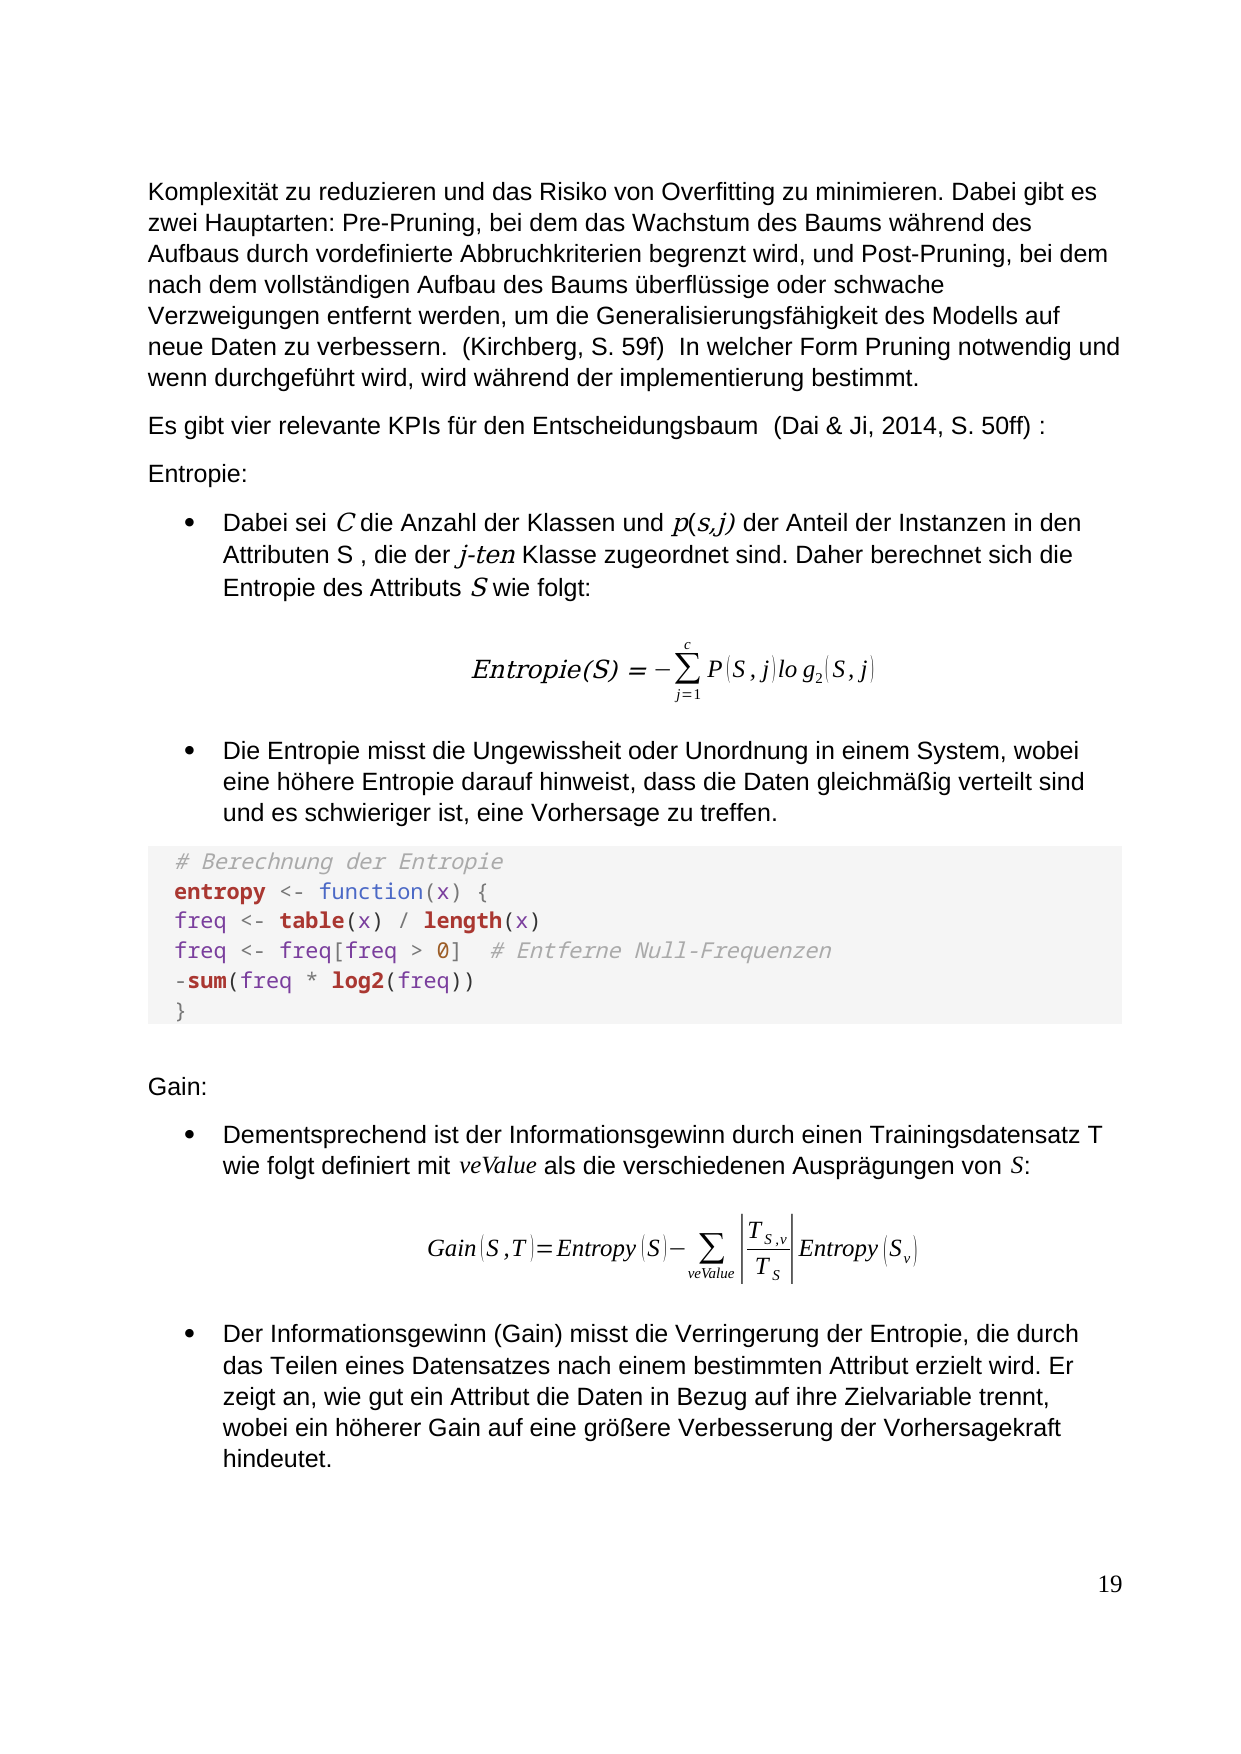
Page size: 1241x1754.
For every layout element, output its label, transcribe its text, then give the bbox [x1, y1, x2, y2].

list Dabei sei C die Anzahl der Klassen und p(s,j) der Anteil der Instanzen in den Attributen S , die der j-ten Klasse zugeordnet sind. Daher berechnet sich die Entropie des Attributs S wie folgt: [185, 507, 1122, 602]
list Die Entropie misst die Ungewissheit oder Unordnung in einem System, wobei eine höhere Entropie darauf hinweist, dass die Daten gleichmäßig verteilt sind und es schwieriger ist, eine Vorhersage zu treffen. [185, 736, 1122, 827]
text freq <- table(x) / length(x) [148, 905, 1122, 935]
text Entropie: [148, 459, 1122, 488]
list Dementsprechend ist der Informationsgewinn durch einen Trainingsdatensatz T wie folgt definiert mit als die verschiedenen Ausprägungen von : [185, 1120, 1122, 1180]
list Der Informationsgewinn (Gain) misst die Verringerung der Entropie, die durch das Teilen eines Datensatzes nach einem bestimmten Attribut erzielt wird. Er zeigt an, wie gut ein Attribut die Daten in Bezug auf ihre Zielvariable trennt, wobei ein höherer Gain auf eine größere Verbesserung der Vorhersagekraft hindeutet. [185, 1319, 1122, 1472]
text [148, 177, 1122, 392]
text Gain: [148, 1072, 1122, 1101]
text entropy <- function(x) { [148, 876, 1122, 905]
list Entropie(S) = [223, 635, 1122, 702]
text -sum(freq * log2(freq)) [148, 965, 1122, 995]
text freq <- freq[freq > 0] # Entferne Null-Frequenzen [148, 935, 1122, 965]
text # Berechnung der Entropie [148, 846, 1122, 876]
text } [148, 995, 1122, 1024]
text Es gibt vier relevante KPIs für den Entscheidungsbaum : [148, 411, 1122, 440]
